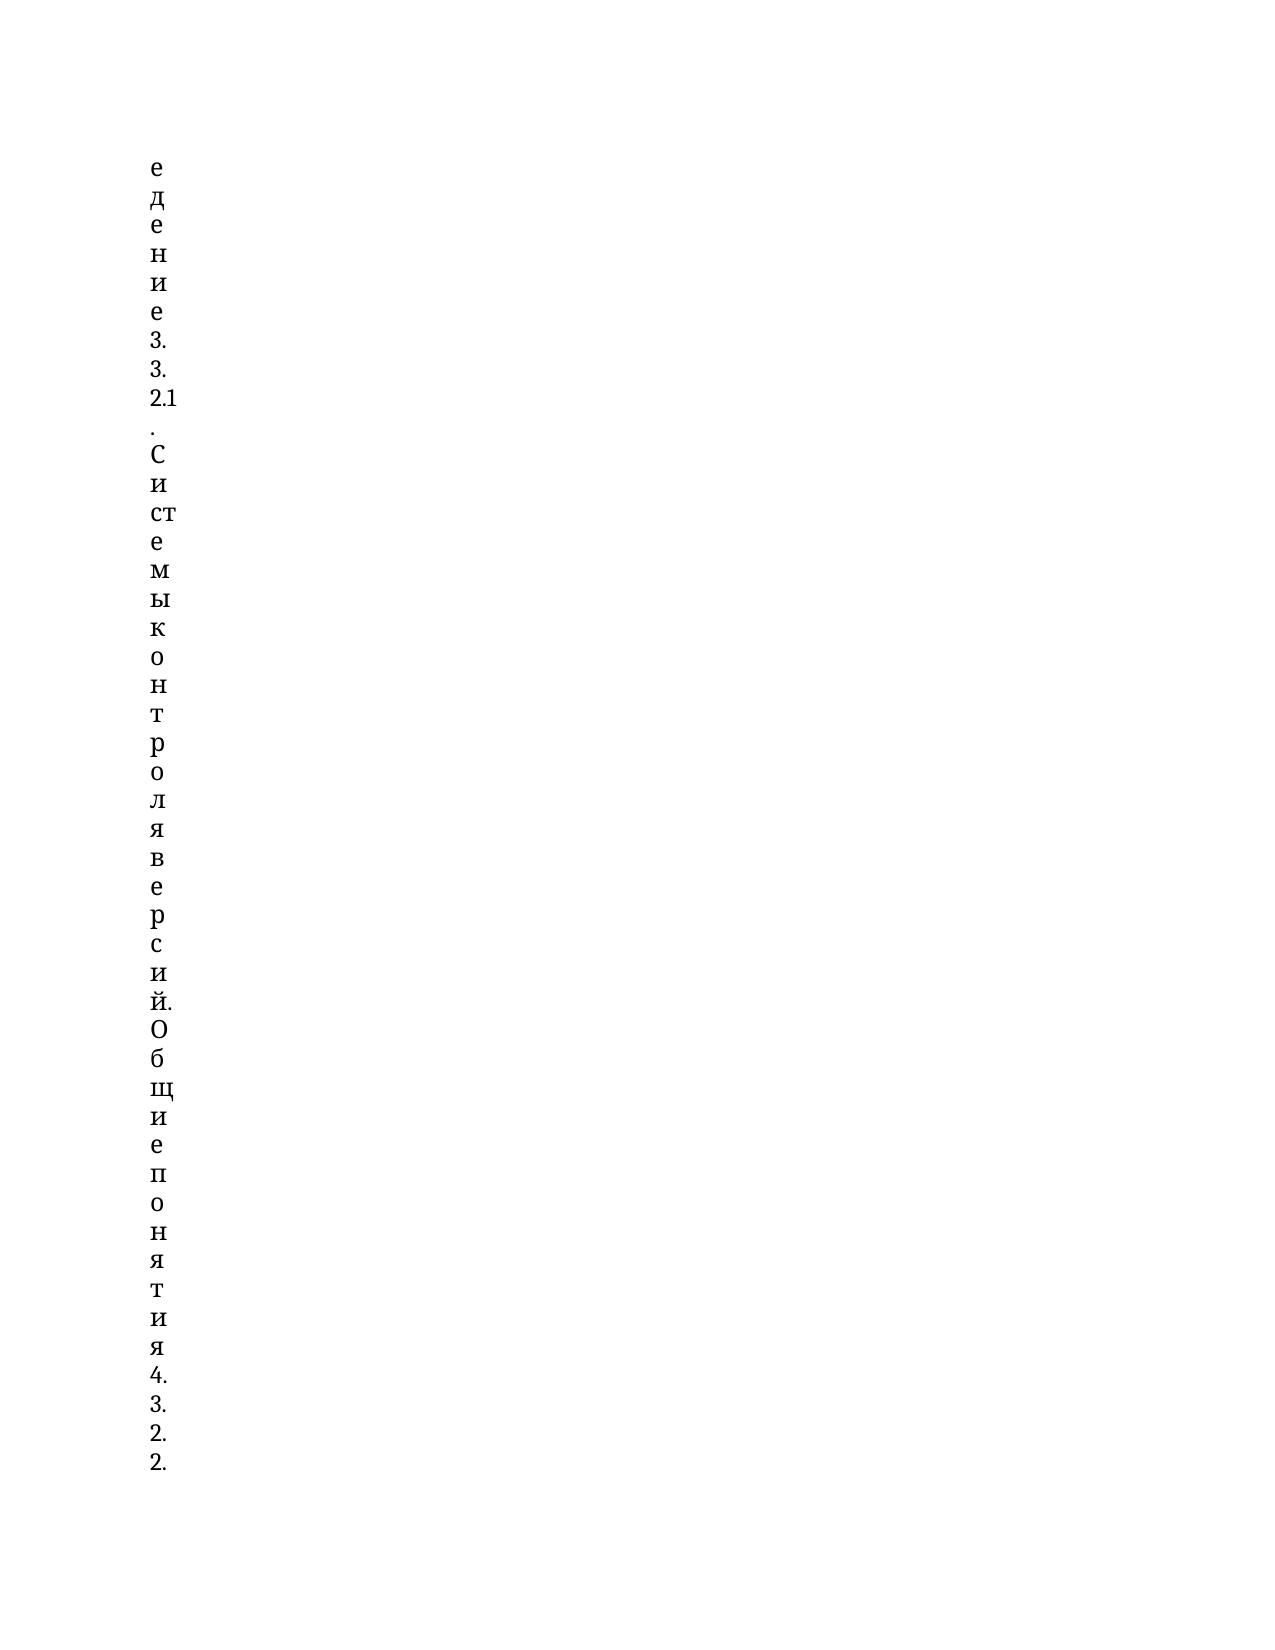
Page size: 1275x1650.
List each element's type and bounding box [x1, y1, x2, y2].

table_cell [139, 150, 187, 1476]
